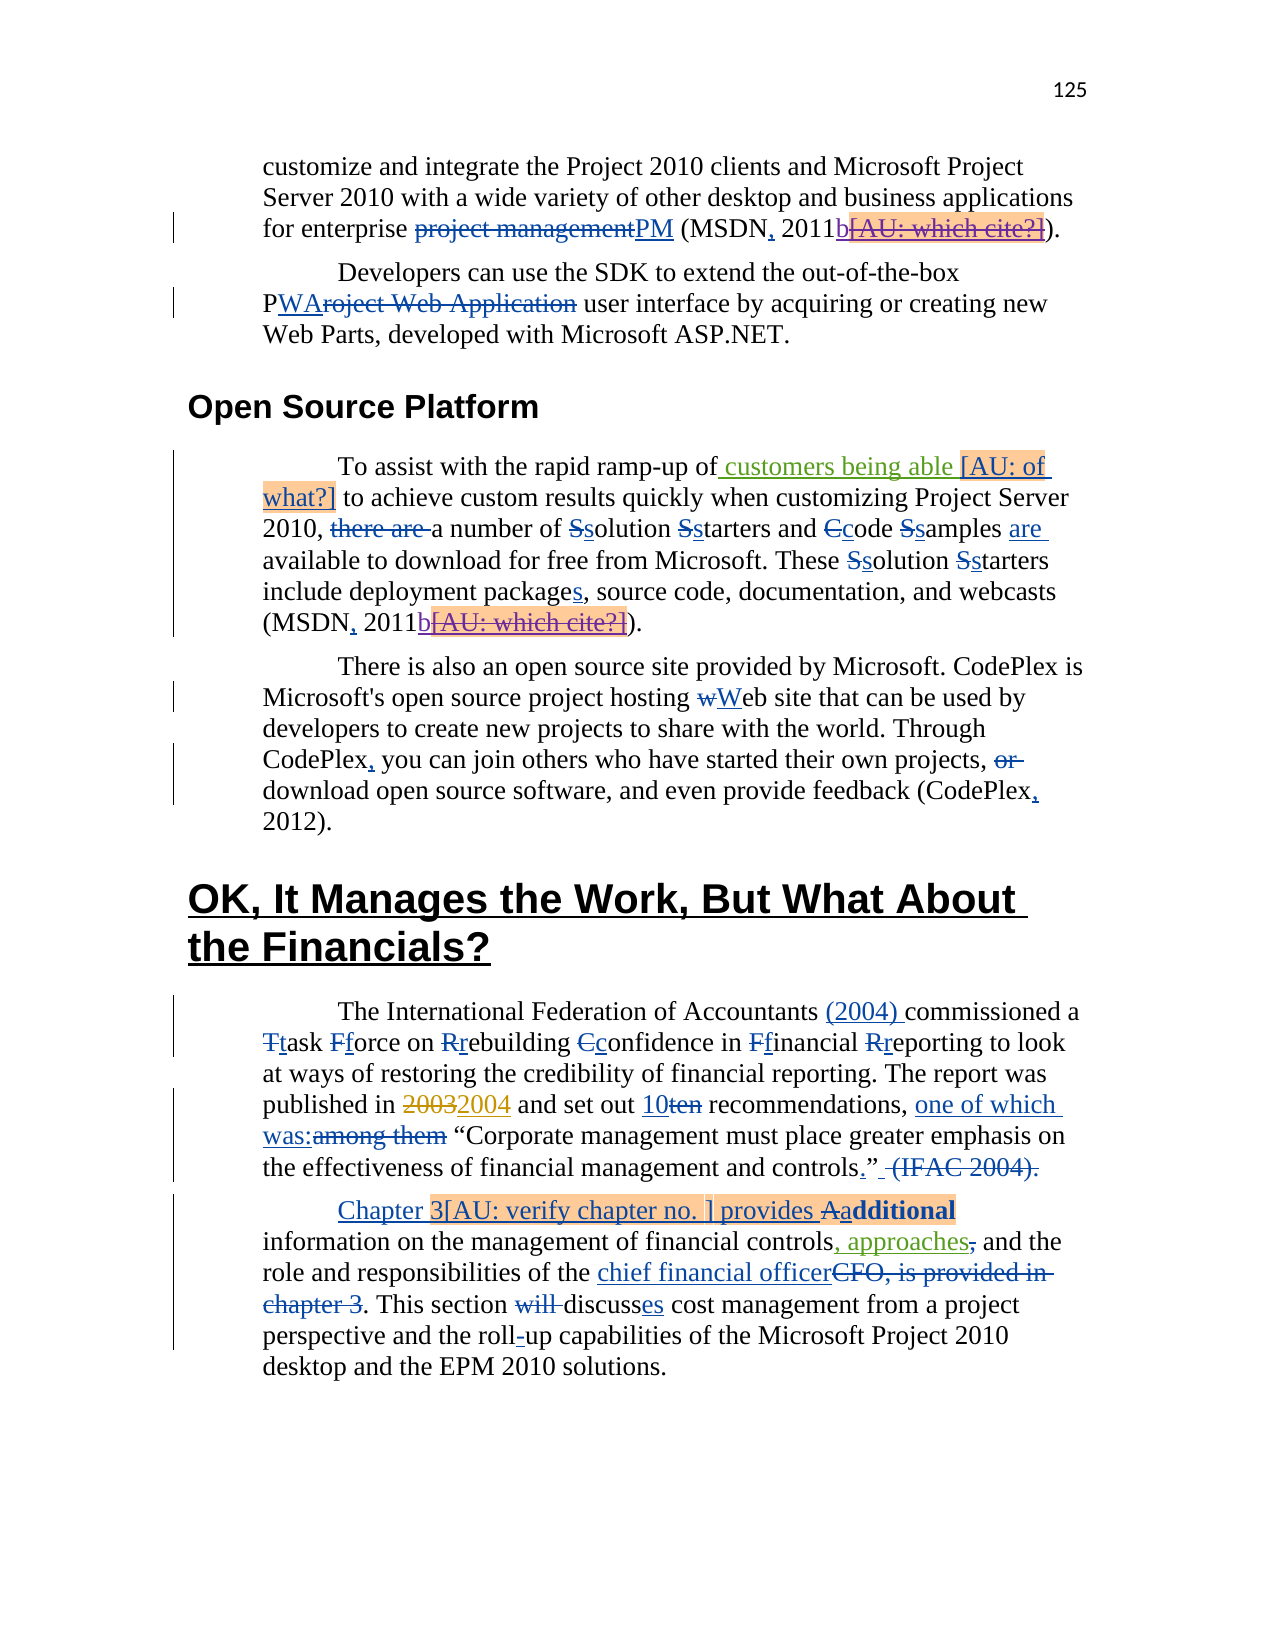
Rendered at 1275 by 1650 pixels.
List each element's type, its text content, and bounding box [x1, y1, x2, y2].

text There is also an open source site provided by Microsoft. CodePlex is Microsoft's open source project hosting eb site that can be used by developers to create new projects to share with the world. Through CodePlex you can join others who have started their own projects, download open source software, and even provide feedback (CodePlex 2012). [262, 650, 1087, 837]
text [262, 150, 1087, 243]
text Developers can use the SDK to extend the out-of-the-box P user interface by acquiring or creating new Web Parts, developed with Microsoft ASP.NET. [262, 256, 1087, 349]
text Open Source Platform [187, 387, 1087, 425]
text dditional information on the management of financial controls and the role and responsibilities of the . This section discuss cost management from a project perspective and the rollup capabilities of the Microsoft Project 2010 desktop and the EPM 2010 solutions. [262, 1194, 1087, 1381]
text The International Federation of Accountants commissioned a ask orce on ebuilding onfidence in inancial eporting to look at ways of restoring the credibility of financial reporting. The report was published in and set out recommendations, “Corporate management must place greater emphasis on the effectiveness of financial management and controls” [262, 995, 1087, 1182]
text To assist with the rapid ramp-up of to achieve custom results quickly when customizing Project Server 2010, a number of olution tarters and ode amples available to download for free from Microsoft. These olution tarters include deployment package, source code, documentation, and webcasts (MSDN 2011). [262, 450, 1087, 637]
text OK, It Manages the Work, But What About the Financials? [187, 874, 1087, 970]
